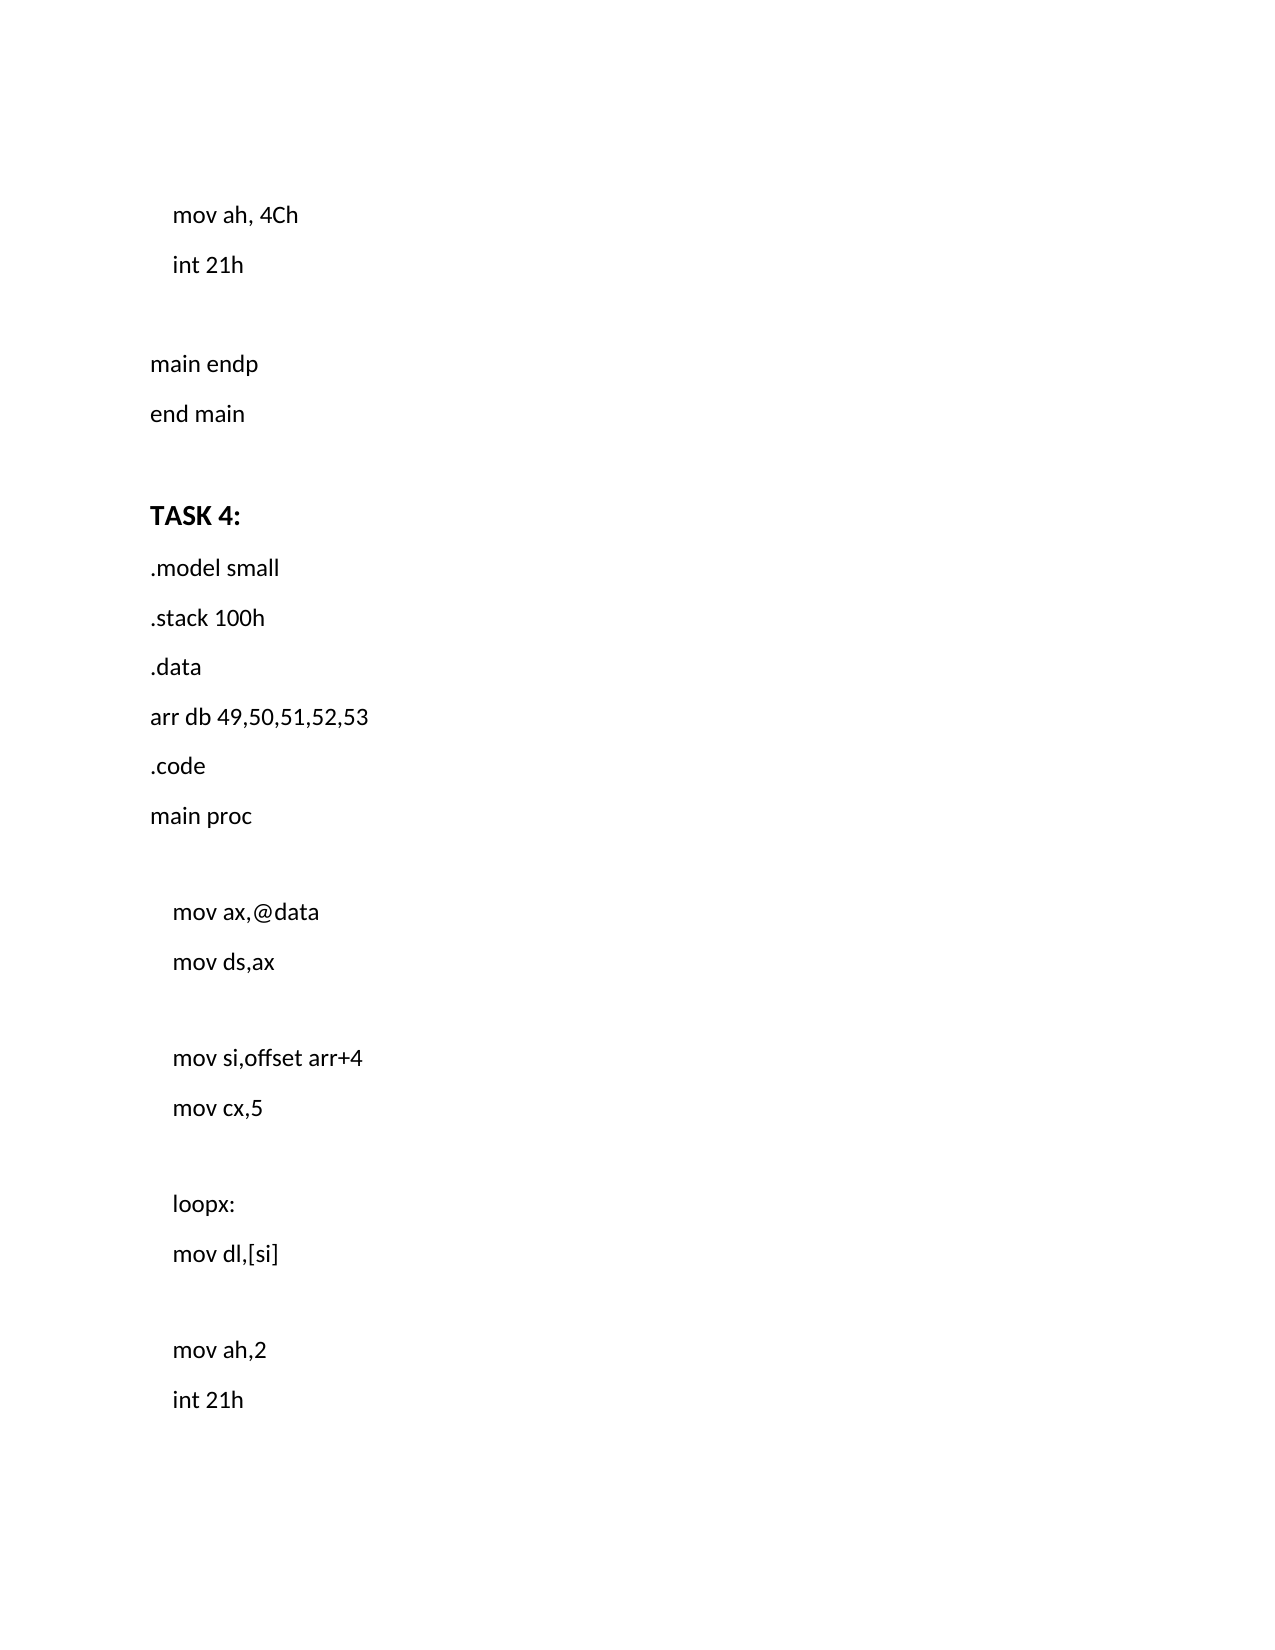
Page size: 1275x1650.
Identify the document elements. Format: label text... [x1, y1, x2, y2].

text mov ax,@data [150, 897, 1125, 927]
text TASK 4: [150, 497, 1125, 533]
text mov ds,ax [150, 946, 1125, 977]
text .model small [150, 552, 1125, 583]
text mov si,offset arr+4 [150, 1043, 1125, 1073]
text mov ah,2 [150, 1335, 1125, 1365]
text mov cx,5 [150, 1092, 1125, 1123]
text main proc [150, 800, 1125, 831]
text int 21h [150, 1384, 1125, 1415]
text mov ah, 4Ch [150, 199, 1125, 230]
text loopx: [150, 1189, 1125, 1219]
text main endp [150, 348, 1125, 379]
text .stack 100h [150, 602, 1125, 632]
text end main [150, 398, 1125, 428]
text arr db 49,50,51,52,53 [150, 701, 1125, 731]
text mov dl,[si] [150, 1238, 1125, 1269]
text .code [150, 751, 1125, 781]
text int 21h [150, 249, 1125, 280]
text .data [150, 651, 1125, 682]
